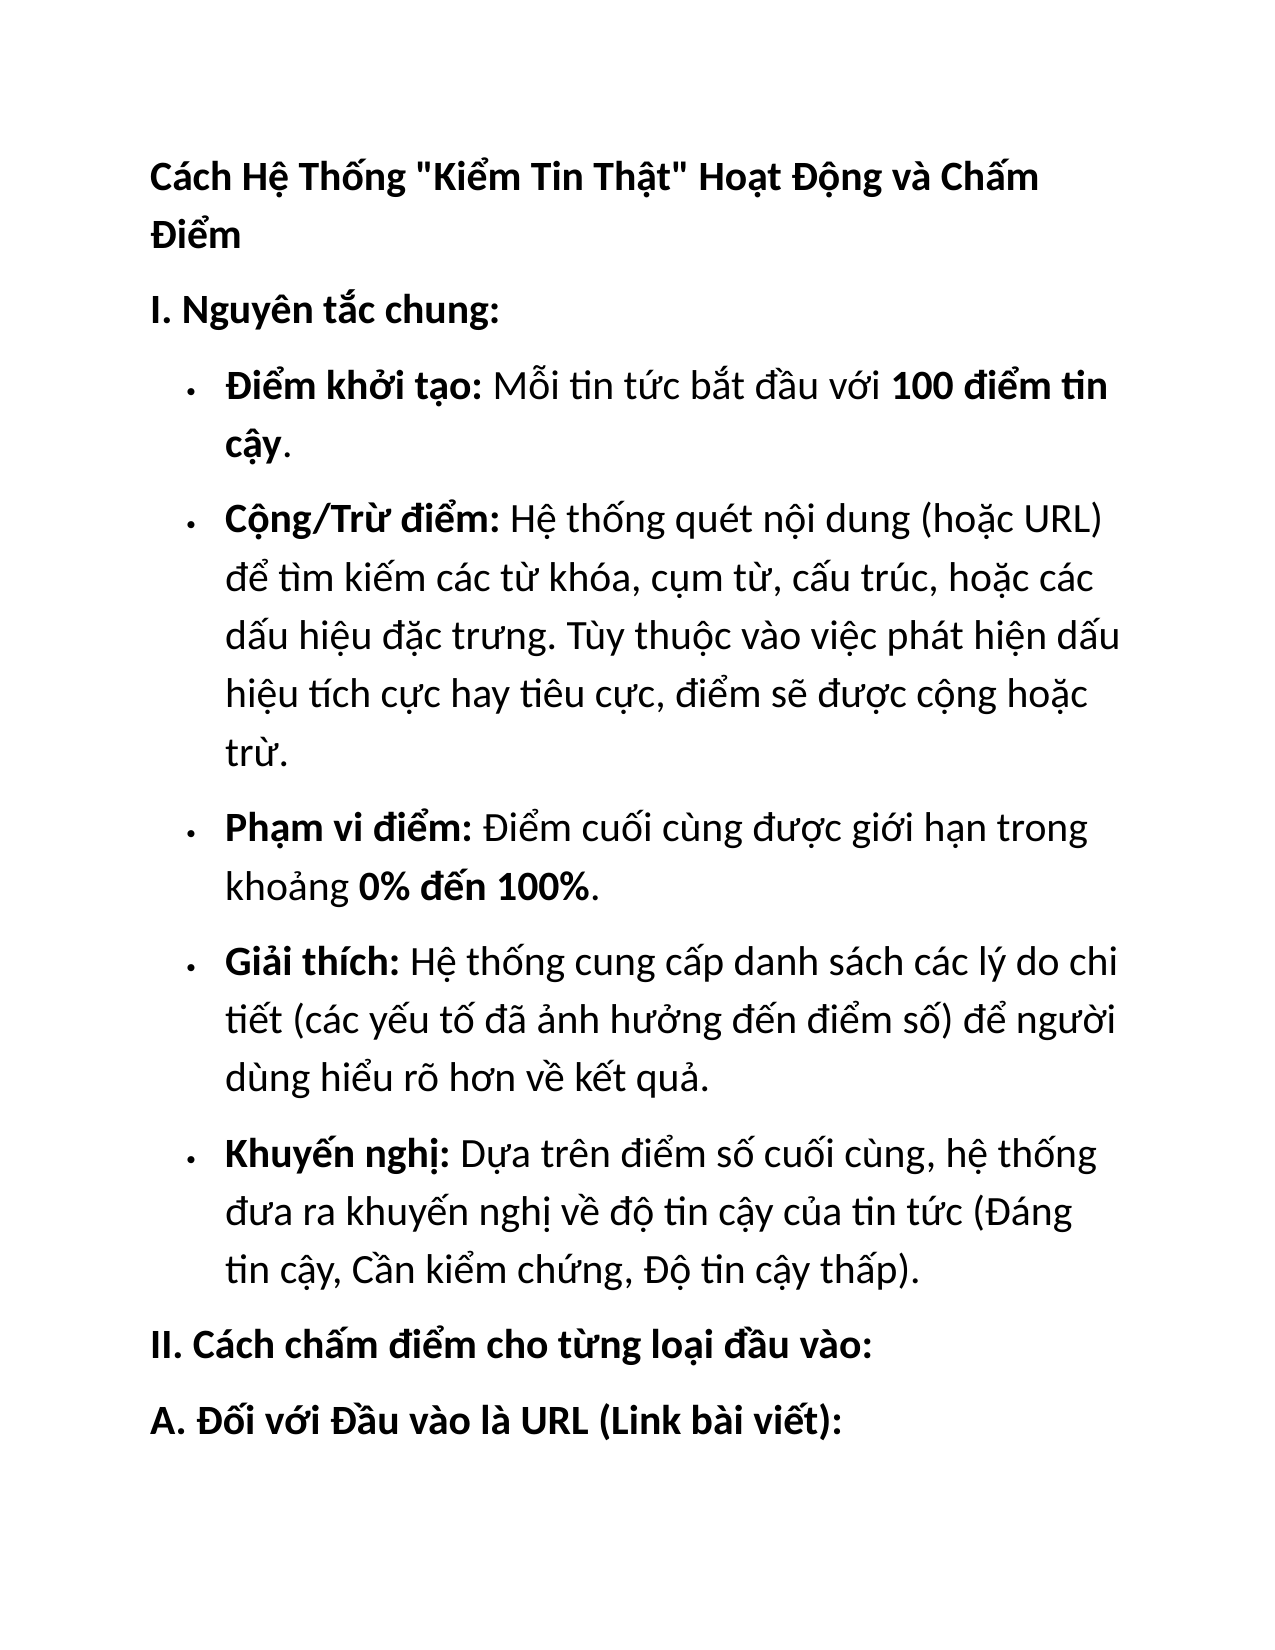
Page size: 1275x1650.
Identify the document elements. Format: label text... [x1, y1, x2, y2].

list Khuyến nghị: Dựa trên điểm số cuối cùng, hệ thống đưa ra khuyến nghị về độ tin cậy của tin tức (Đáng tin cậy, Cần kiểm chứng, Độ tin cậy thấp). [187, 1127, 1125, 1294]
text II. Cách chấm điểm cho từng loại đầu vào: [150, 1318, 1125, 1369]
text Cách Hệ Thống "Kiểm Tin Thật" Hoạt Động và Chấm Điểm [150, 150, 1125, 259]
text A. Đối với Đầu vào là URL (Link bài viết): [150, 1394, 1125, 1444]
list Giải thích: Hệ thống cung cấp danh sách các lý do chi tiết (các yếu tố đã ảnh hưởng đến điểm số) để người dùng hiểu rõ hơn về kết quả. [187, 934, 1125, 1102]
text I. Nguyên tắc chung: [150, 283, 1125, 334]
list Điểm khởi tạo: Mỗi tin tức bắt đầu với 100 điểm tin cậy. [187, 359, 1125, 468]
list Phạm vi điểm: Điểm cuối cùng được giới hạn trong khoảng 0% đến 100%. [187, 801, 1125, 910]
list Cộng/Trừ điểm: Hệ thống quét nội dung (hoặc URL) để tìm kiếm các từ khóa, cụm từ, cấu trúc, hoặc các dấu hiệu đặc trưng. Tùy thuộc vào việc phát hiện dấu hiệu tích cực hay tiêu cực, điểm sẽ được cộng hoặc trừ. [187, 492, 1125, 777]
